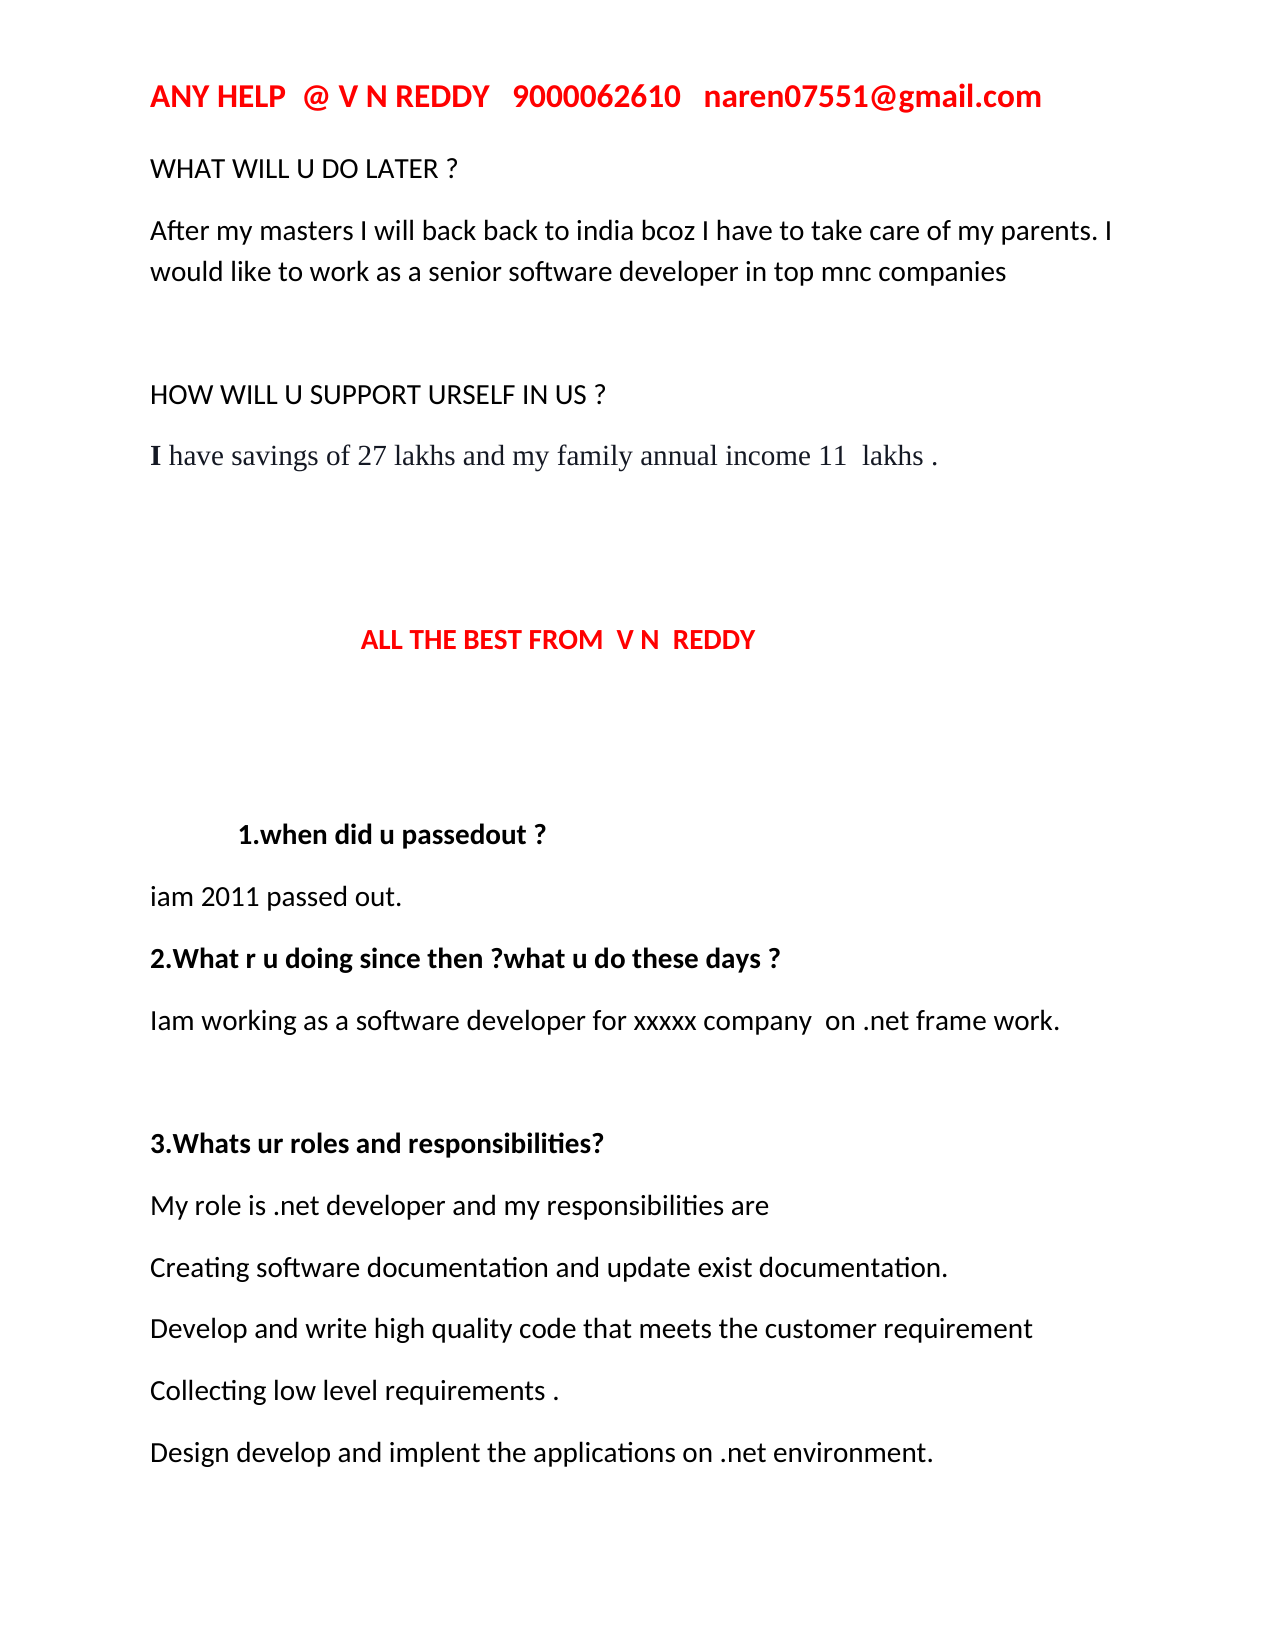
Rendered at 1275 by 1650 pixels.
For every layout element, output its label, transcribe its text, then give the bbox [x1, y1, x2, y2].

text 3.Whats ur roles and responsibilities? [150, 1125, 1125, 1161]
text 1.when did u passedout ? [150, 816, 1125, 852]
text WHAT WILL U DO LATER ? [150, 150, 1125, 186]
text 2.What r u doing since then ?what u do these days ? [150, 940, 1125, 976]
text Develop and write high quality code that meets the customer requirement [150, 1311, 1125, 1346]
text After my masters I will back back to india bcoz I have to take care of my parents. I would like to work as a senior software developer in top mnc companies [150, 212, 1125, 288]
text Iam working as a software developer for xxxxx company on .net frame work. [150, 1002, 1125, 1037]
text Collecting low level requirements . [150, 1372, 1125, 1408]
text Creating software documentation and update exist documentation. [150, 1249, 1125, 1284]
text iam 2011 passed out. [150, 878, 1125, 914]
text ALL THE BEST FROM V N REDDY [150, 621, 1125, 657]
text Design develop and implent the applications on .net environment. [150, 1434, 1125, 1470]
text I have savings of 27 lakhs and my family annual income 11 lakhs . [150, 438, 1125, 472]
text HOW WILL U SUPPORT URSELF IN US ? [150, 376, 1125, 412]
text My role is .net developer and my responsibilities are [150, 1187, 1125, 1223]
